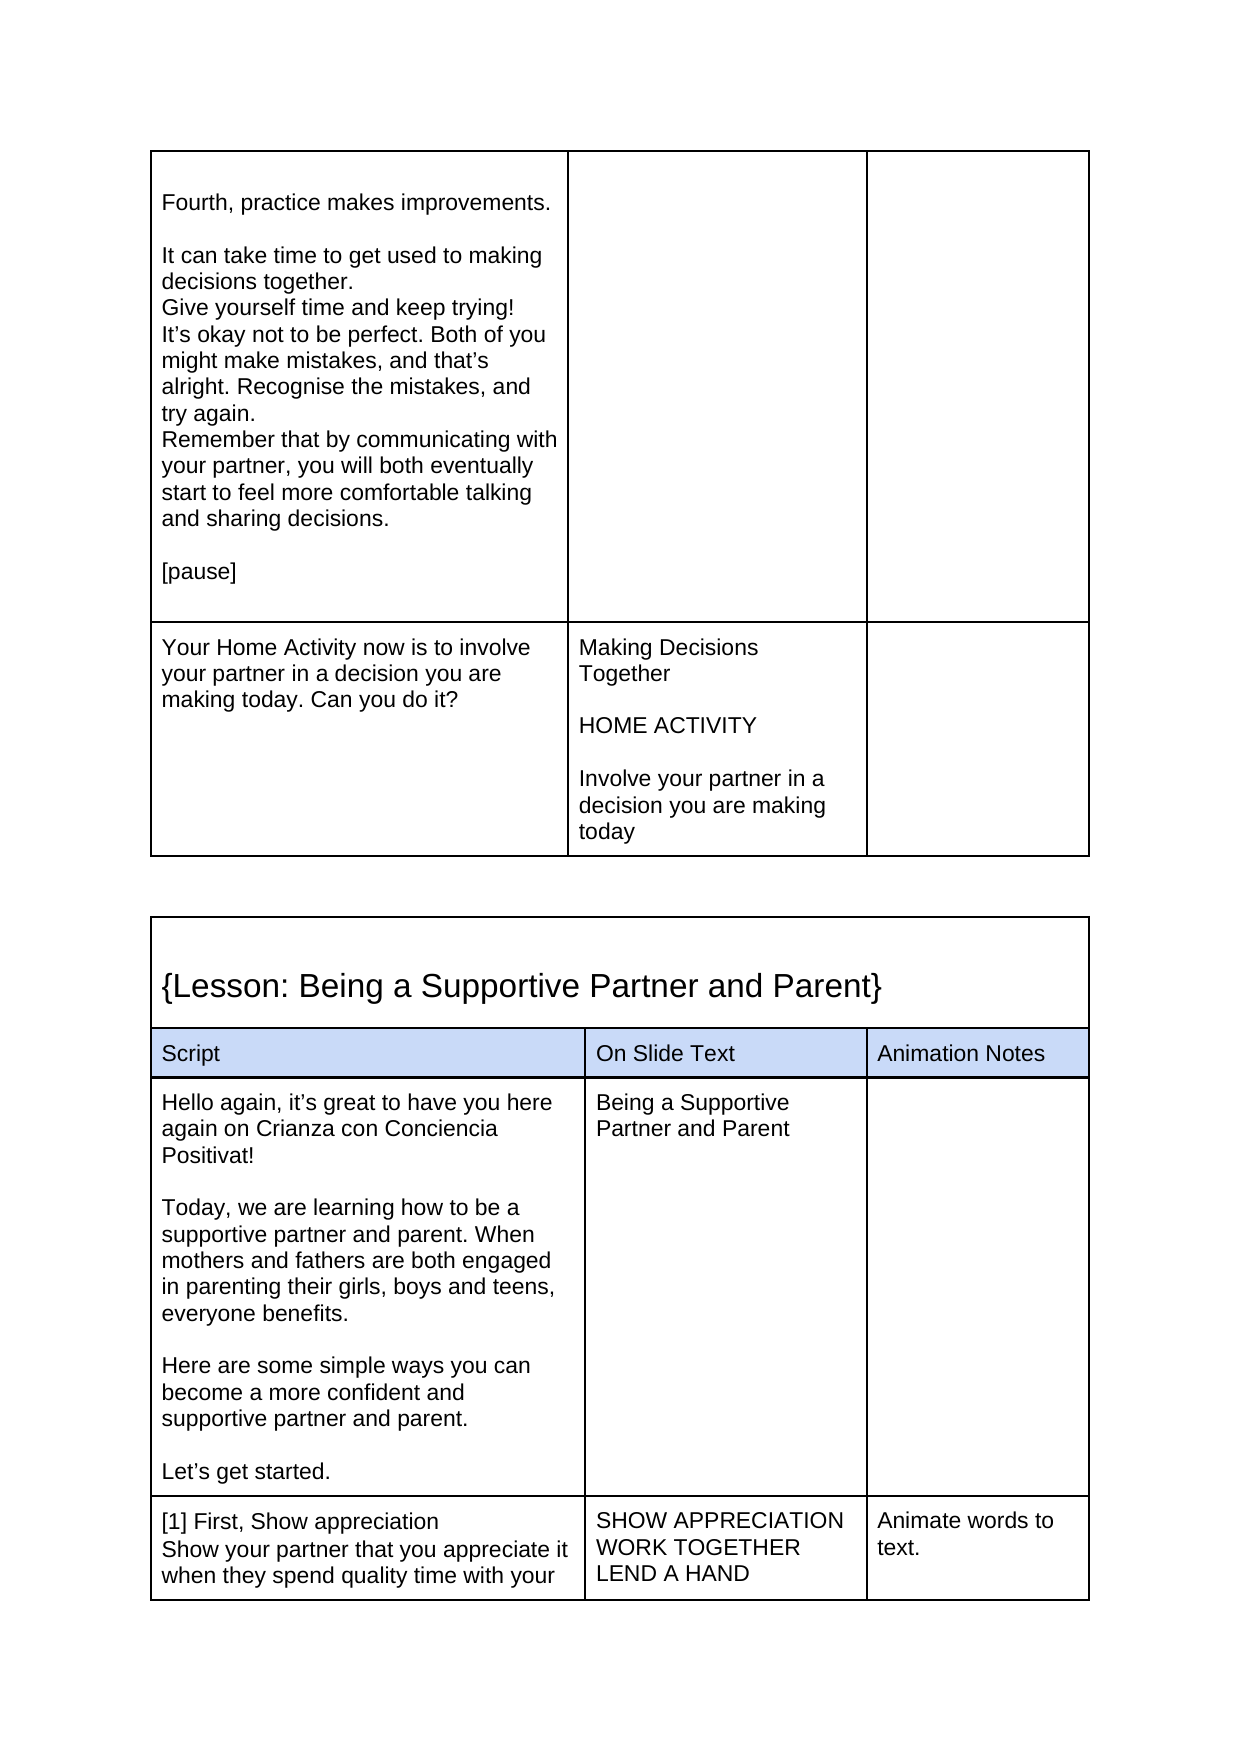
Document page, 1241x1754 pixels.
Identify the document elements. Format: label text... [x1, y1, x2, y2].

table_cell On Slide Text [586, 1029, 866, 1076]
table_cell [152, 152, 567, 621]
table_header {Lesson: Being a Supportive Partner and Parent} [152, 918, 1088, 1027]
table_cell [868, 1497, 1088, 1599]
table_cell Hello again, it’s great to have you here again on Crianza con Conciencia Positivat! Today, we are learning how to be a supportive partner and parent. When mothers and fathers are both engaged in parenting their girls, boys and teens, everyone benefits. Here are some simple ways you can become a more confident and supportive partner and parent. Let’s get started. [152, 1079, 584, 1494]
table_cell Making Decisions Together HOME ACTIVITY Involve your partner in a decision you are making today [569, 623, 866, 855]
table_cell Script [152, 1029, 584, 1076]
table_cell [868, 1079, 1088, 1494]
table_cell Animation Notes [868, 1029, 1088, 1076]
table_cell ^ [569, 152, 866, 621]
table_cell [586, 1497, 866, 1599]
table_cell ^ [868, 152, 1088, 621]
table_cell Your Home Activity now is to involve your partner in a decision you are making today. Can you do it? [152, 623, 567, 855]
table_cell [868, 623, 1088, 855]
table_cell Being a Supportive Partner and Parent [586, 1079, 866, 1494]
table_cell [152, 1497, 584, 1599]
